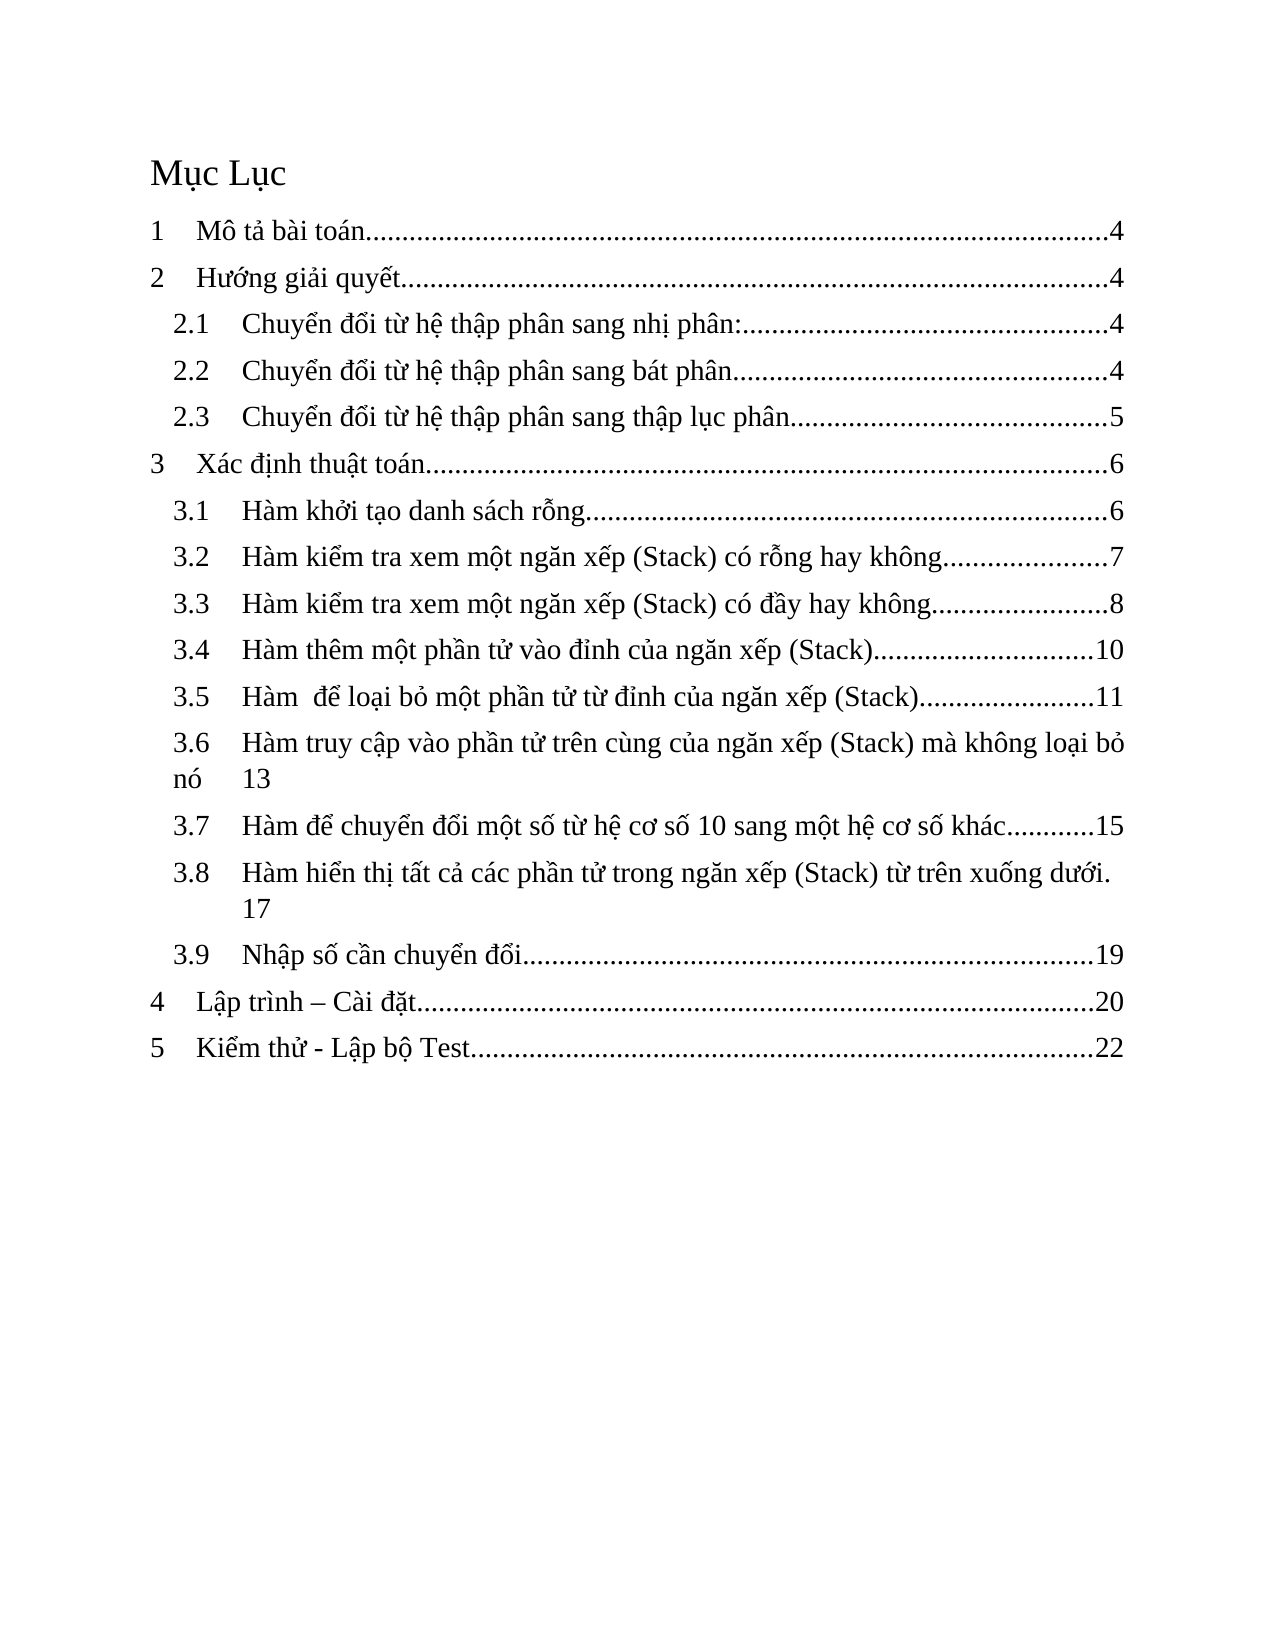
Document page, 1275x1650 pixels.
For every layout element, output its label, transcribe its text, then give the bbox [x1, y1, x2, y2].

text 2.2 Chuyển đổi từ hệ thập phân sang bát phân 4 [173, 353, 1125, 386]
text 2.1 Chuyển đổi từ hệ thập phân sang nhị phân: 4 [173, 306, 1125, 340]
text 3.8 Hàm hiển thị tất cả các phần tử trong ngăn xếp (Stack) từ trên xuống dưới. 17 [173, 855, 1125, 924]
text 5 Kiểm thử - Lập bộ Test 22 [150, 1031, 1125, 1064]
text 3.2 Hàm kiểm tra xem một ngăn xếp (Stack) có rỗng hay không 7 [173, 539, 1125, 573]
text 3 Xác định thuật toán 6 [150, 446, 1125, 479]
text 2.3 Chuyển đổi từ hệ thập phân sang thập lục phân 5 [173, 399, 1125, 433]
text 3.1 Hàm khởi tạo danh sách rỗng 6 [173, 493, 1125, 526]
text 3.7 Hàm để chuyển đổi một số từ hệ cơ số 10 sang một hệ cơ số khác 15 [173, 808, 1125, 842]
text 3.9 Nhập số cần chuyển đổi. 19 [173, 937, 1125, 971]
text 3.5 Hàm để loại bỏ một phần tử từ đỉnh của ngăn xếp (Stack) 11 [173, 679, 1125, 712]
text 4 Lập trình – Cài đặt 20 [150, 984, 1125, 1017]
text 3.4 Hàm thêm một phần tử vào đỉnh của ngăn xếp (Stack) 10 [173, 632, 1125, 666]
text 1 Mô tả bài toán 4 [150, 213, 1125, 247]
text Mục Lục [150, 150, 1125, 193]
text 3.6 Hàm truy cập vào phần tử trên cùng của ngăn xếp (Stack) mà không loại bỏ nó 13 [173, 725, 1125, 795]
text 2 Hướng giải quyết 4 [150, 260, 1125, 293]
text 3.3 Hàm kiểm tra xem một ngăn xếp (Stack) có đầy hay không 8 [173, 586, 1125, 619]
